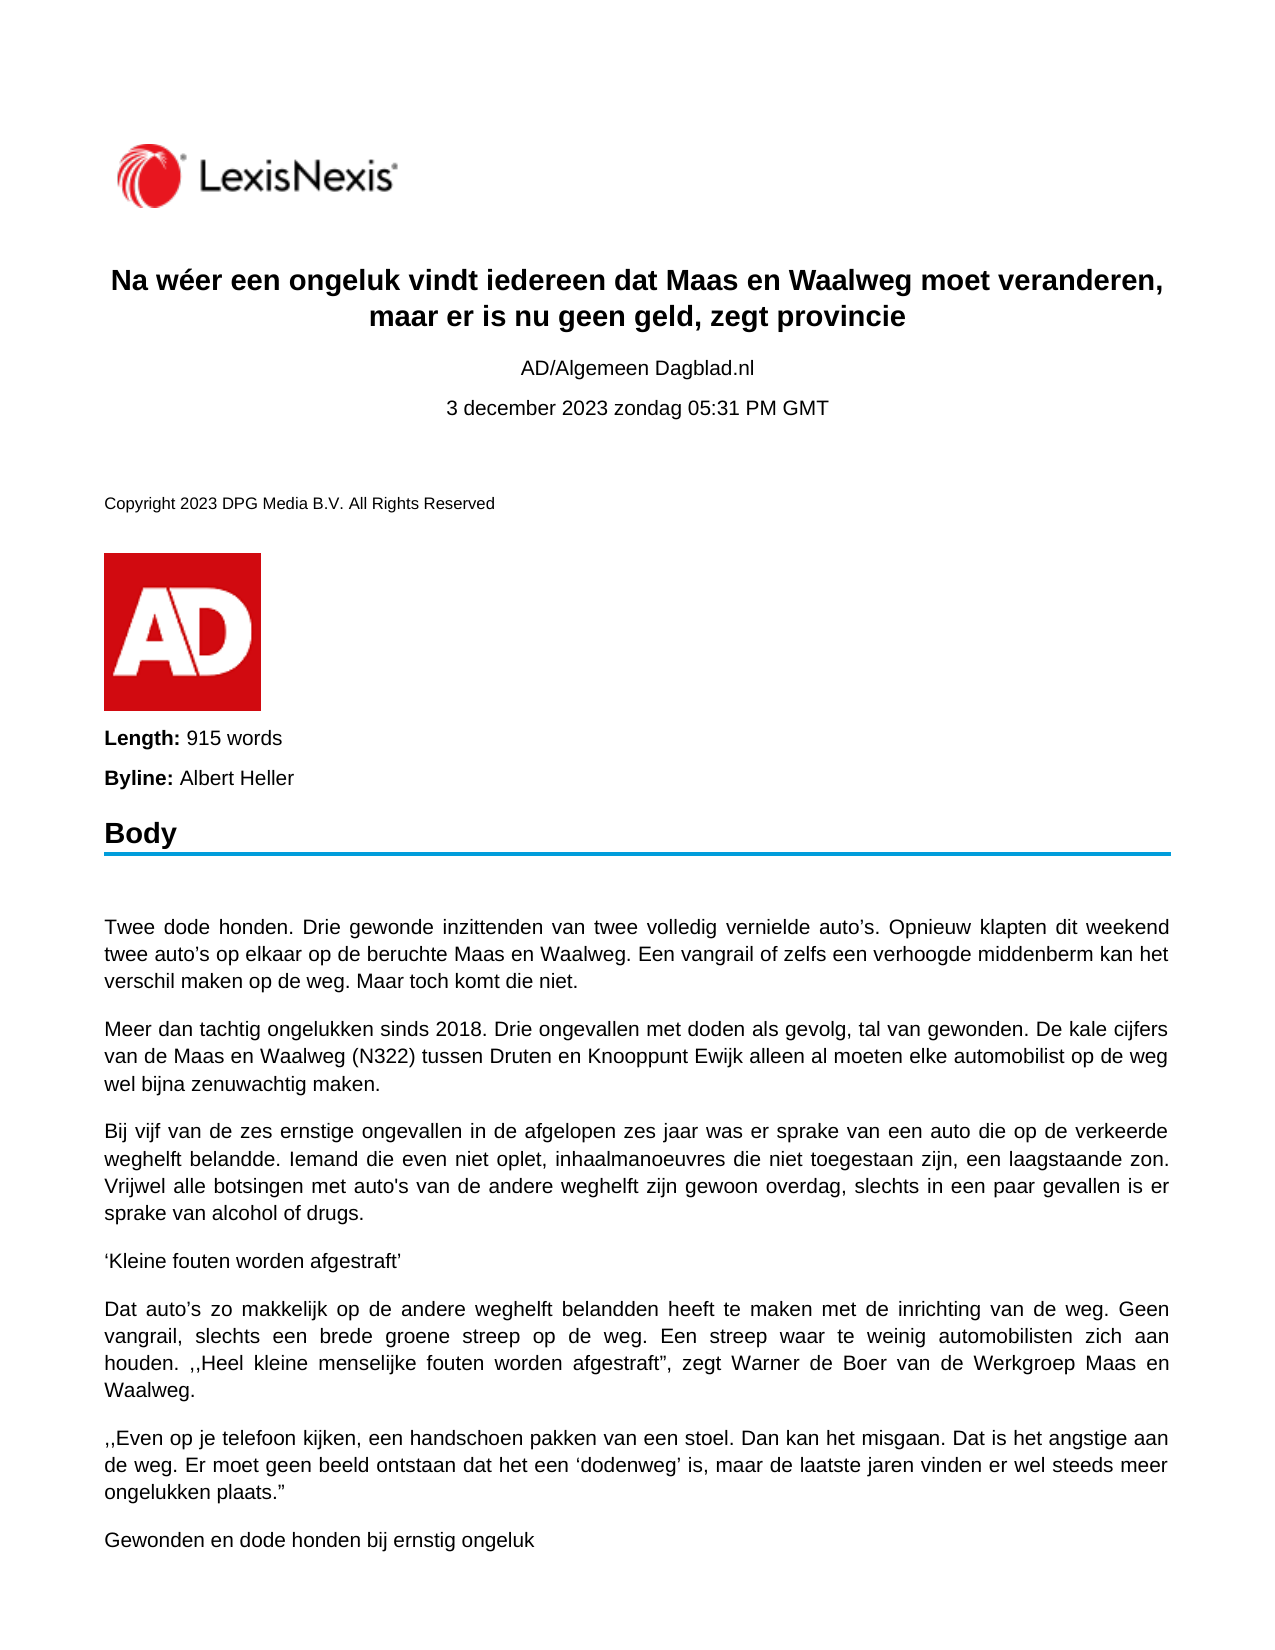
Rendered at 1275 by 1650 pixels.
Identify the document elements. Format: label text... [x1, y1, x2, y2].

text Dat auto’s zo makkelijk op de andere weghelft belandden heeft te maken met de inrichting van de weg. Geen vangrail, slechts een brede groene streep op de weg. Een streep waar te weinig automobilisten zich aan houden. ,,Heel kleine menselijke fouten worden afgestraft”, zegt Warner de Boer van de Werkgroep Maas en Waalweg. [104, 1293, 1171, 1402]
text Length: 915 words [104, 723, 1171, 750]
text Byline: Albert Heller [104, 762, 1171, 789]
text ‘Kleine fouten worden afgestraft’ [104, 1245, 1171, 1272]
text Gewonden en dode honden bij ernstig ongeluk [104, 1524, 1171, 1552]
picture [104, 144, 412, 208]
text Bij vijf van de zes ernstige ongevallen in de afgelopen zes jaar was er sprake van een auto die op de verkeerde weghelft belandde. Iemand die even niet oplet, inhaalmanoeuvres die niet toegestaan zijn, een laagstaande zon. Vrijwel alle botsingen met auto's van de andere weghelft zijn gewoon overdag, slechts in een paar gevallen is er sprake van alcohol of drugs. [104, 1116, 1171, 1224]
text Body [104, 814, 1171, 850]
text ,,Even op je telefoon kijken, een handschoen pakken van een stoel. Dan kan het misgaan. Dat is het angstige aan de weg. Er moet geen beeld ontstaan dat het een ‘dodenweg’ is, maar de laatste jaren vinden er wel steeds meer ongelukken plaats.” [104, 1422, 1171, 1504]
text 3 december 2023 zondag 05:31 PM GMT [104, 393, 1171, 420]
text Meer dan tachtig ongelukken sinds 2018. Drie ongevallen met doden als gevolg, tal van gewonden. De kale cijfers van de Maas en Waalweg (N322) tussen Druten en Knooppunt Ewijk alleen al moeten elke automobilist op de weg wel bijna zenuwachtig maken. [104, 1014, 1171, 1095]
text Twee dode honden. Drie gewonde inzittenden van twee volledig vernielde auto’s. Opnieuw klapten dit weekend twee auto’s op elkaar op de beruchte Maas en Waalweg. Een vangrail of zelfs een verhoogde middenberm kan het verschil maken op de weg. Maar toch komt die niet. [104, 912, 1171, 993]
subtitle Na wéer een ongeluk vindt iedereen dat Maas en Waalweg moet veranderen, maar er is nu geen geld, zegt provincie [104, 261, 1171, 332]
picture [104, 553, 261, 711]
text AD/Algemeen Dagblad.nl [104, 353, 1171, 380]
text Copyright 2023 DPG Media B.V. All Rights Reserved [104, 461, 1171, 513]
